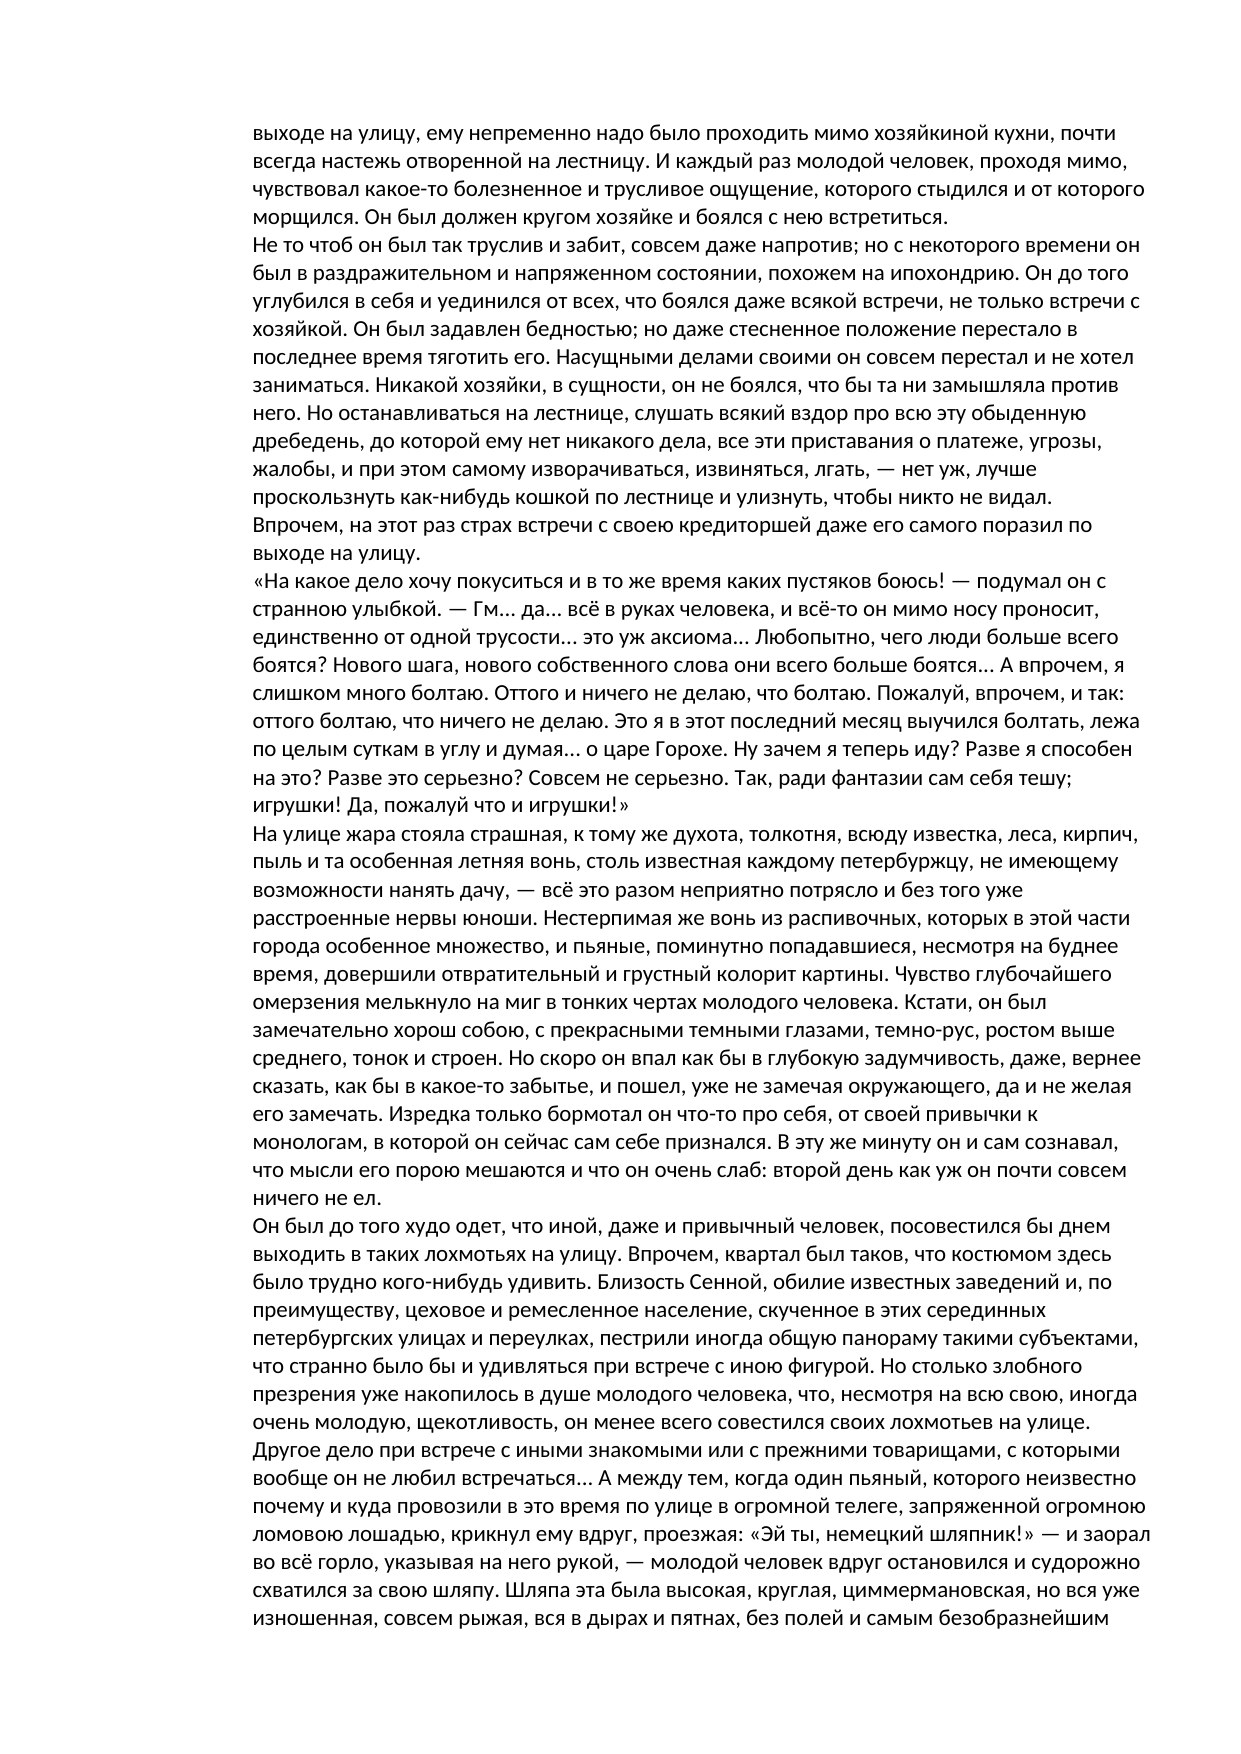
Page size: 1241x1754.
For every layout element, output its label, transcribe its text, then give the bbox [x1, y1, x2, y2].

list На улице жара стояла страшная, к тому же духота, толкотня, всюду известка, леса, кирпич, пыль и та особенная летняя вонь, столь известная каждому петербуржцу, не имеющему возможности нанять дачу, — всё это разом неприятно потрясло и без того уже расстроенные нервы юноши. Нестерпимая же вонь из распивочных, которых в этой части города особенное множество, и пьяные, поминутно попадавшиеся, несмотря на буднее время, довершили отвратительный и грустный колорит картины. Чувство глубочайшего омерзения мелькнуло на миг в тонких чертах молодого человека. Кстати, он был замечательно хорош собою, с прекрасными темными глазами, темно-рус, ростом выше среднего, тонок и строен. Но скоро он впал как бы в глубокую задумчивость, даже, вернее сказать, как бы в какое-то забытье, и пошел, уже не замечая окружающего, да и не желая его замечать. Изредка только бормотал он что-то про себя, от своей привычки к монологам, в которой он сейчас сам себе признался. В эту же минуту он и сам сознавал, что мысли его порою мешаются и что он очень слаб: второй день как уж он почти совсем ничего не ел. [252, 819, 1152, 1211]
list Не то чтоб он был так труслив и забит, совсем даже напротив; но с некоторого времени он был в раздражительном и напряженном состоянии, похожем на ипохондрию. Он до того углубился в себя и уединился от всех, что боялся даже всякой встречи, не только встречи с хозяйкой. Он был задавлен бедностью; но даже стесненное положение перестало в последнее время тяготить его. Насущными делами своими он совсем перестал и не хотел заниматься. Никакой хозяйки, в сущности, он не боялся, что бы та ни замышляла против него. Но останавливаться на лестнице, слушать всякий вздор про всю эту обыденную дребедень, до которой ему нет никакого дела, все эти приставания о платеже, угрозы, жалобы, и при этом самому изворачиваться, извиняться, лгать, — нет уж, лучше проскользнуть как-нибудь кошкой по лестнице и улизнуть, чтобы никто не видал. [252, 230, 1152, 510]
list «На какое дело хочу покуситься и в то же время каких пустяков боюсь! — подумал он с странною улыбкой. — Гм... да... всё в руках человека, и всё-то он мимо носу проносит, единственно от одной трусости... это уж аксиома... Любопытно, чего люди больше всего боятся? Нового шага, нового собственного слова они всего больше боятся... А впрочем, я слишком много болтаю. Оттого и ничего не делаю, что болтаю. Пожалуй, впрочем, и так: оттого болтаю, что ничего не делаю. Это я в этот последний месяц выучился болтать, лежа по целым суткам в углу и думая... о царе Горохе. Ну зачем я теперь иду? Разве я способен на это? Разве это серьезно? Совсем не серьезно. Так, ради фантазии сам себя тешу; игрушки! Да, пожалуй что и игрушки!» [252, 566, 1152, 819]
list Впрочем, на этот раз страх встречи с своею кредиторшей даже его самого поразил по выходе на улицу. [252, 510, 1152, 566]
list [252, 1211, 1152, 1631]
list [252, 118, 1152, 230]
